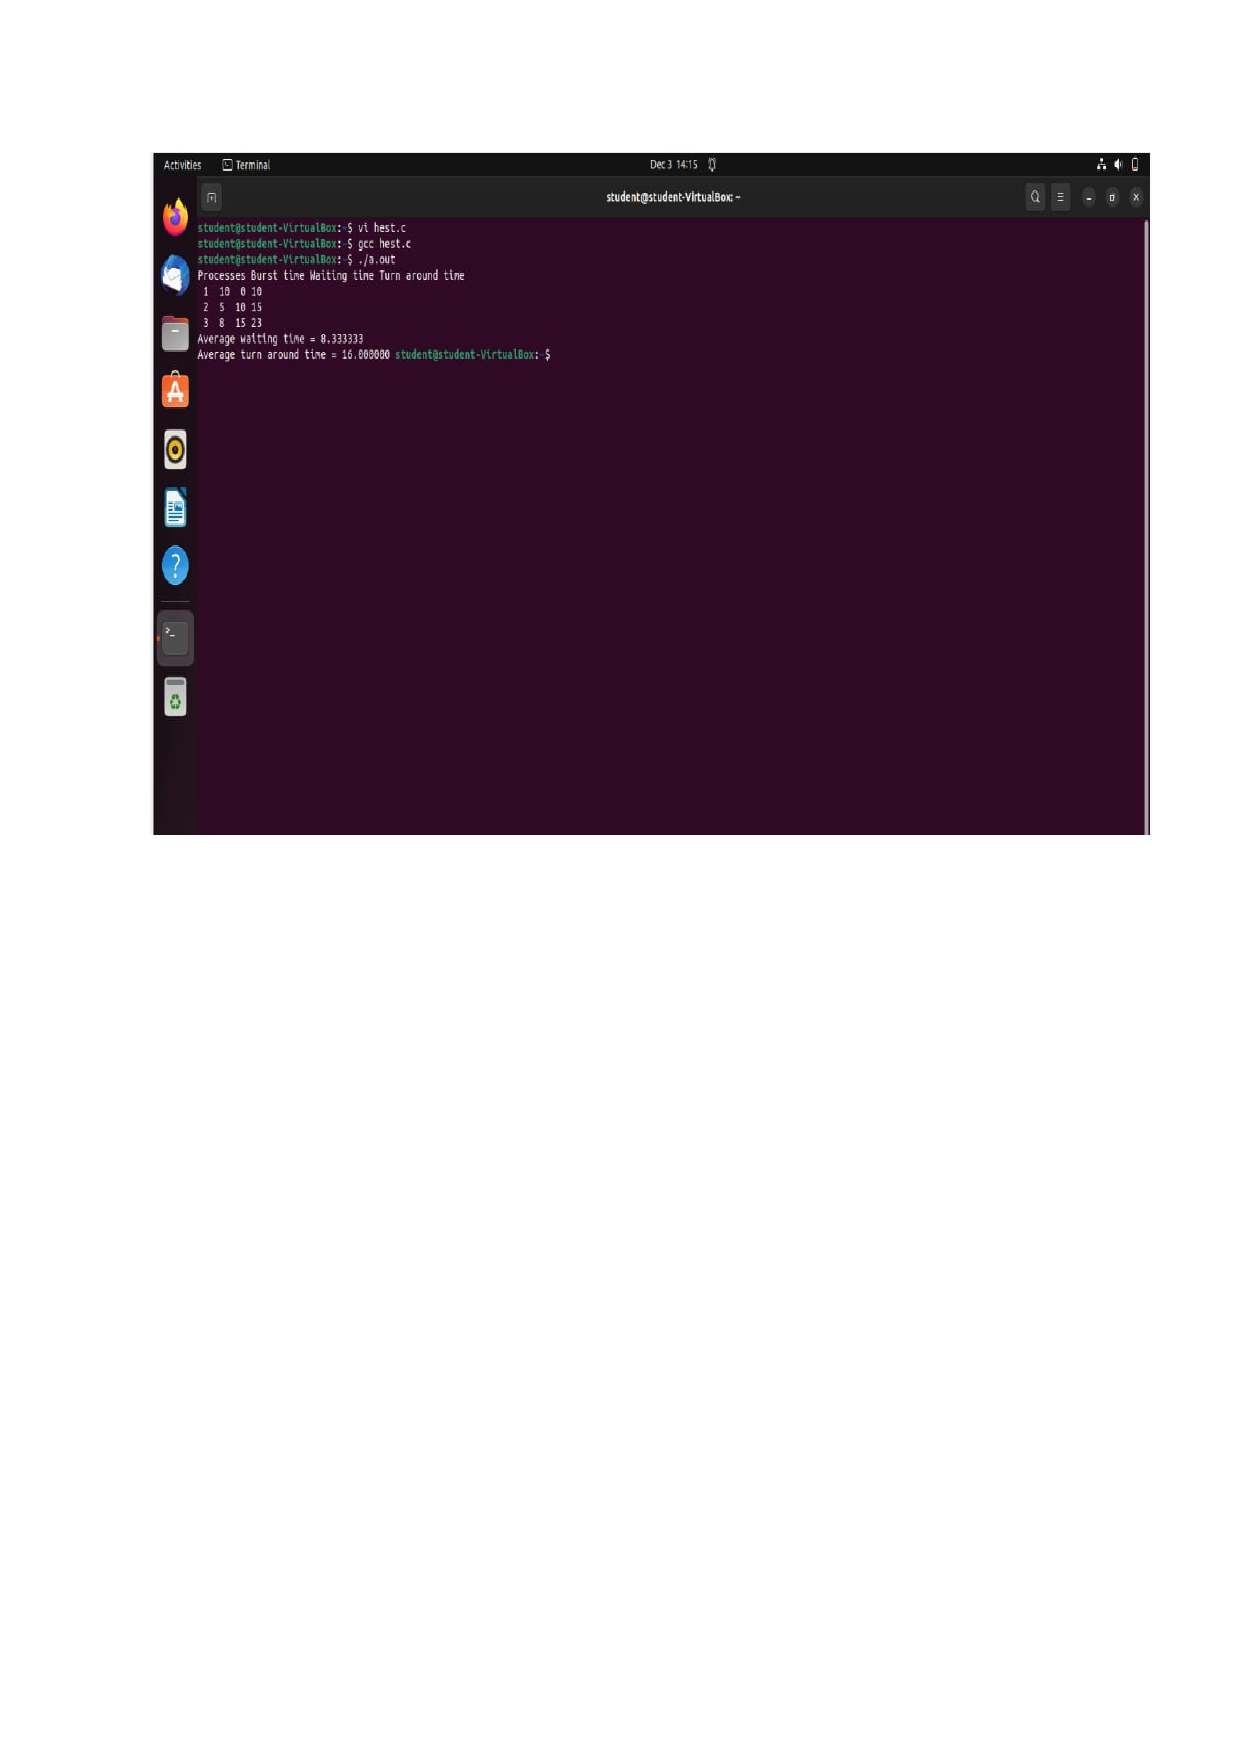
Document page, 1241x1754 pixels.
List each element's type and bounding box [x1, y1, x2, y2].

picture [150, 150, 1152, 835]
